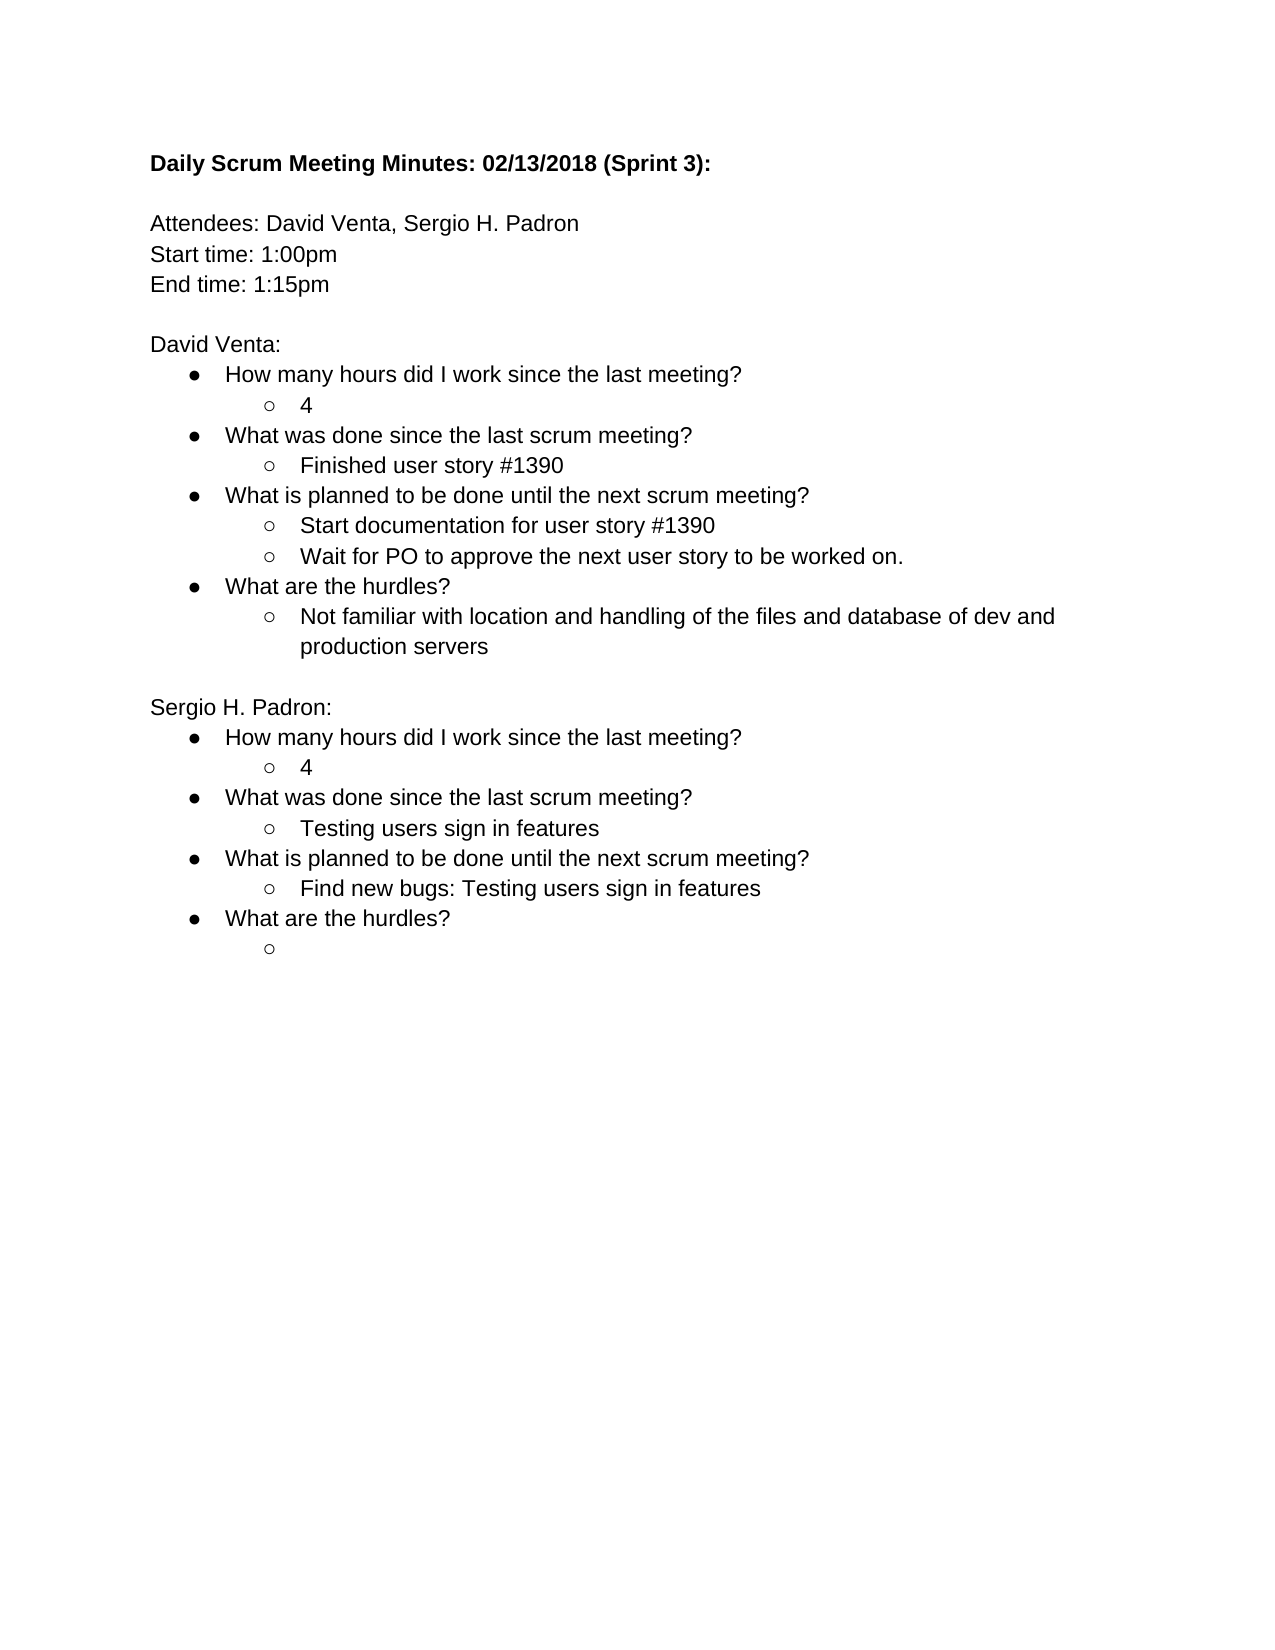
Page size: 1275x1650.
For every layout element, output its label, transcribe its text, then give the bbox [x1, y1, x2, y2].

text Sergio H. Padron: [150, 694, 1125, 720]
list Find new bugs: Testing users sign in features [262, 875, 1125, 901]
list Not familiar with location and handling of the files and database of dev and production servers [262, 603, 1125, 660]
text Start time: 1:00pm [150, 241, 1125, 267]
list How many hours did I work since the last meeting? [187, 724, 1125, 750]
text Daily Scrum Meeting Minutes: 02/13/2018 (Sprint 3): [150, 150, 1125, 176]
list What are the hurdles? [187, 905, 1125, 932]
list 4 [262, 754, 1125, 781]
list What are the hurdles? [187, 573, 1125, 599]
list What is planned to be done until the next scrum meeting? [187, 482, 1125, 509]
list Finished user story #1390 [262, 452, 1125, 478]
list What was done since the last scrum meeting? [187, 422, 1125, 448]
text Attendees: David Venta, Sergio H. Padron [150, 210, 1125, 237]
text End time: 1:15pm [150, 271, 1125, 297]
list 4 [262, 392, 1125, 418]
list Start documentation for user story #1390 [262, 512, 1125, 539]
list What was done since the last scrum meeting? [187, 784, 1125, 811]
list How many hours did I work since the last meeting? [187, 361, 1125, 388]
list Testing users sign in features [262, 814, 1125, 841]
list What is planned to be done until the next scrum meeting? [187, 845, 1125, 871]
list Wait for PO to approve the next user story to be worked on. [262, 543, 1125, 569]
text David Venta: [150, 331, 1125, 358]
